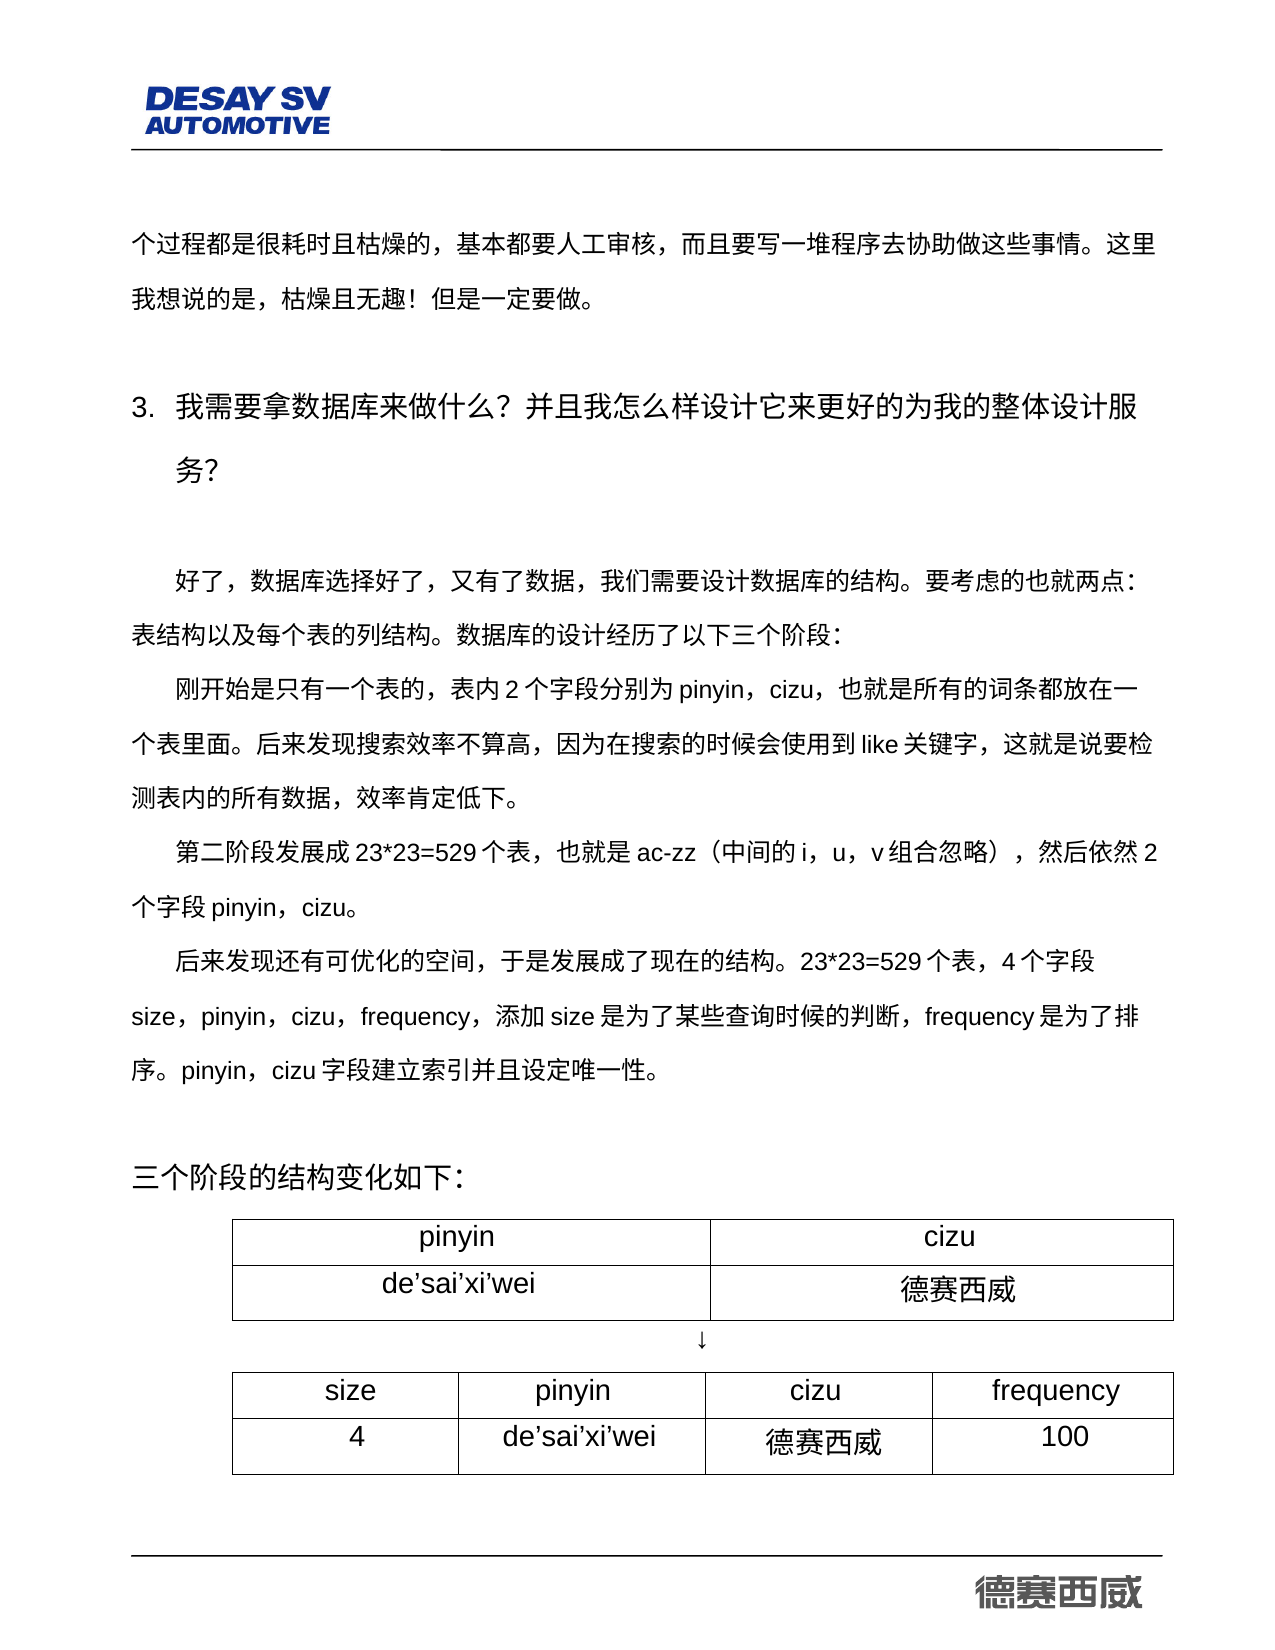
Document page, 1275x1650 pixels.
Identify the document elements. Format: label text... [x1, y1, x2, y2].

text 刚开始是只有一个表的，表内2个字段分别为pinyin，cizu，也就是所有的词条都放在一个表里面。后来发现搜索效率不算高，因为在搜索的时候会使用到like关键字，这就是说要检测表内的所有数据，效率肯定低下。 [131, 670, 1162, 815]
table_header cizu [711, 1220, 1173, 1265]
table_header cizu [706, 1373, 932, 1418]
table_cell 4 [233, 1419, 458, 1473]
table_header size [233, 1373, 458, 1418]
text 三个阶段的结构变化如下： [131, 1155, 1162, 1197]
table_header pinyin [233, 1220, 710, 1265]
table_cell de’sai’xi’wei [459, 1419, 705, 1473]
table_header frequency [933, 1373, 1173, 1418]
text 后来发现还有可优化的空间，于是发展成了现在的结构。23*23=529个表，4个字段size，pinyin，cizu，frequency，添加size是为了某些查询时候的判断，frequency是为了排序。pinyin，cizu字段建立索引并且设定唯一性。 [131, 942, 1162, 1087]
list ↓ [244, 1321, 1162, 1355]
text 第二阶段发展成23*23=529个表，也就是ac-zz（中间的i，u，v组合忽略），然后依然2个字段pinyin，cizu。 [131, 833, 1162, 923]
picture [137, 75, 338, 146]
table_cell 德赛西威 [706, 1419, 932, 1473]
table_cell 德赛西威 [711, 1266, 1173, 1320]
text 好了，数据库选择好了，又有了数据，我们需要设计数据库的结构。要考虑的也就两点：表结构以及每个表的列结构。数据库的设计经历了以下三个阶段： [131, 561, 1162, 652]
table_header pinyin [459, 1373, 705, 1418]
table_cell de’sai’xi’wei [233, 1266, 710, 1320]
table_cell 100 [933, 1419, 1173, 1473]
list 我需要拿数据库来做什么？并且我怎么样设计它来更好的为我的整体设计服务？ [131, 384, 1162, 489]
